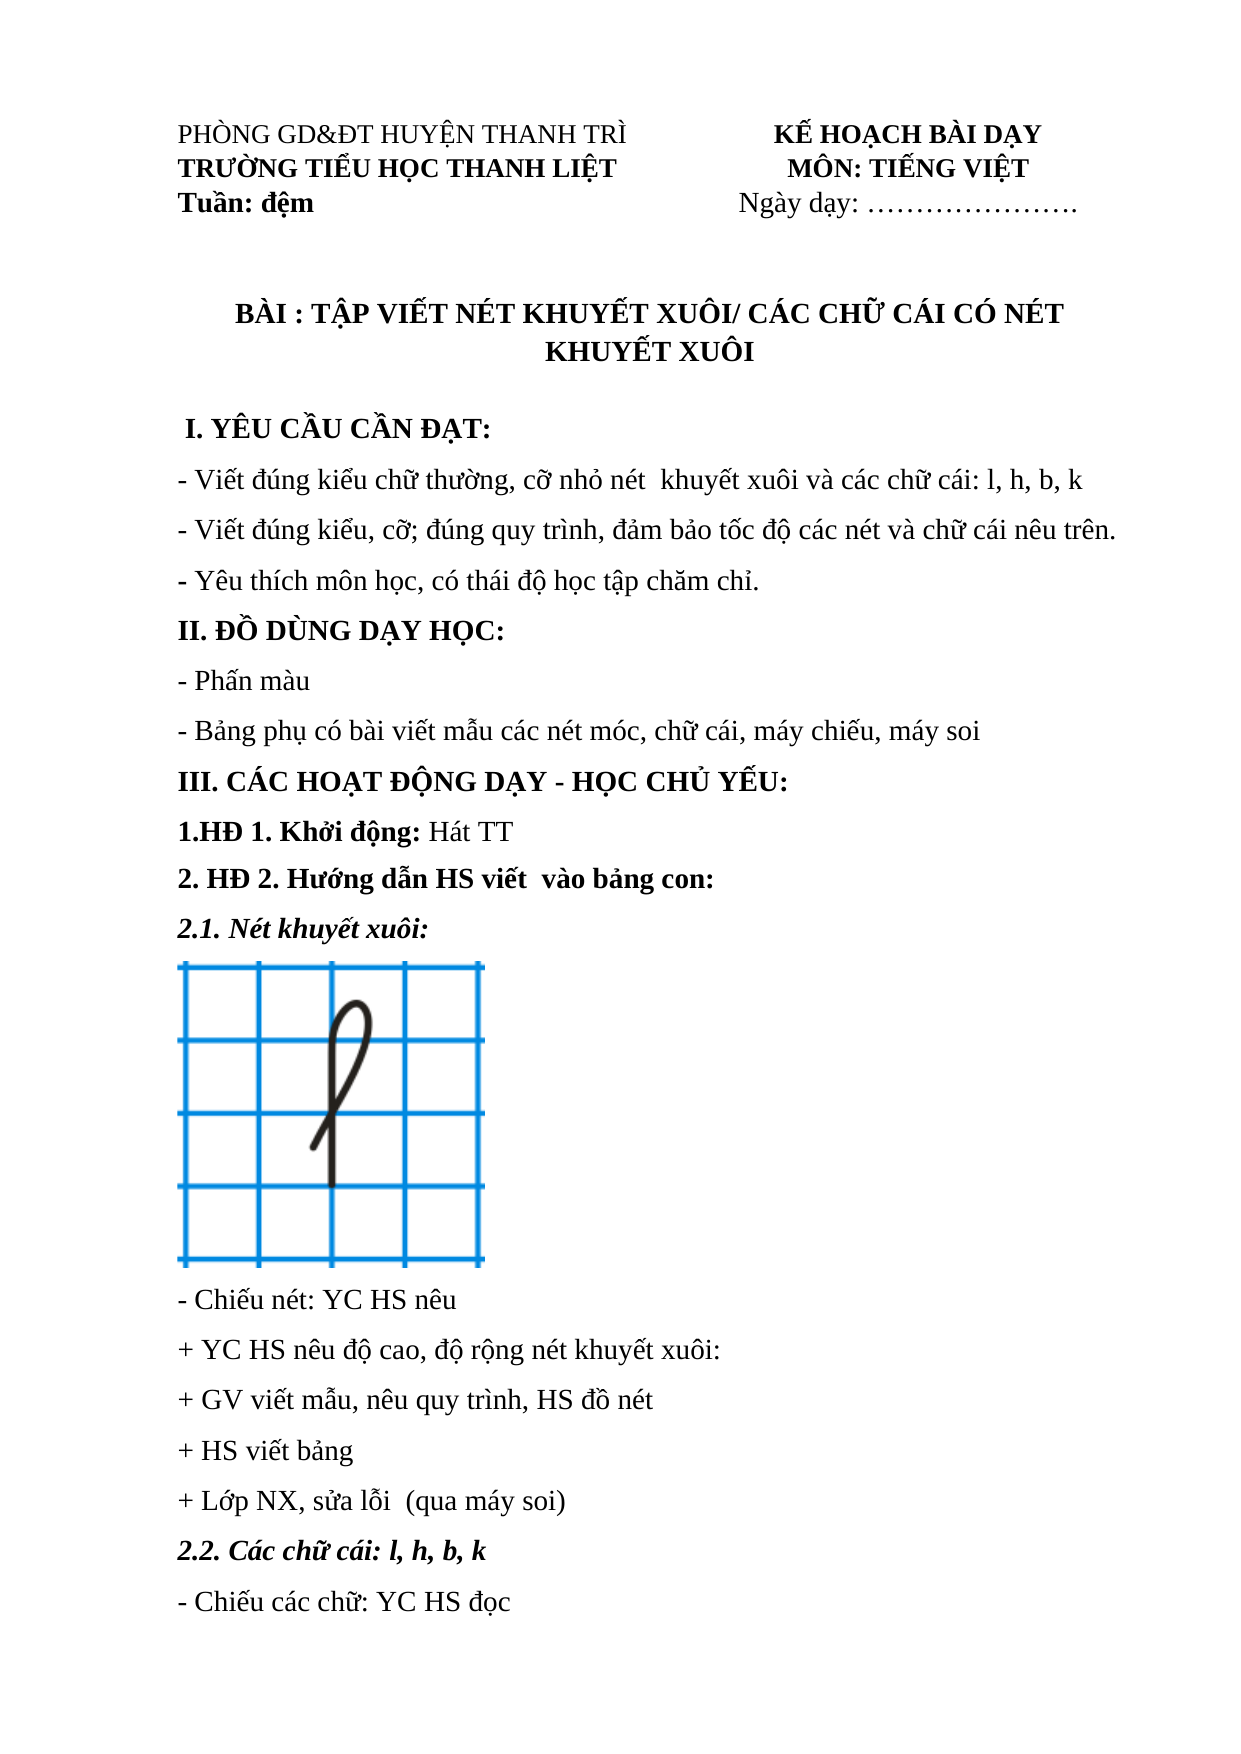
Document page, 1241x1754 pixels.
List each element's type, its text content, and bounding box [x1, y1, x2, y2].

text - Chiếu nét: YC HS nêu [177, 1282, 1122, 1315]
text + GV viết mẫu, nêu quy trình, HS đồ nét [177, 1382, 1122, 1416]
text 2.1. Nét khuyết xuôi: [177, 911, 1122, 945]
text BÀI : TẬP VIẾT NÉT KHUYẾT XUÔI/ CÁC CHỮ CÁI CÓ NÉT KHUYẾT XUÔI [177, 296, 1122, 368]
text - Bảng phụ có bài viết mẫu các nét móc, chữ cái, máy chiếu, máy soi [177, 713, 1122, 747]
text 2. HĐ 2. Hướng dẫn HS viết vào bảng con: [177, 861, 1122, 894]
text II. ĐỒ DÙNG DẠY HỌC: [177, 613, 1122, 646]
text III. CÁC HOẠT ĐỘNG DẠY - HỌC CHỦ YẾU: [177, 764, 1122, 797]
picture [177, 961, 485, 1268]
table_header KẾ HOẠCH BÀI DẠY MÔN: TIẾNG VIỆT Ngày dạy: …………………. [679, 118, 1137, 257]
text - Chiếu các chữ: YC HS đọc [177, 1584, 1122, 1617]
text I. YÊU CẦU CẦN ĐẠT: [177, 412, 1122, 445]
text - Viết đúng kiểu chữ thường, cỡ nhỏ nét khuyết xuôi và các chữ cái: l, h, b, k [177, 462, 1122, 496]
table_header 1.HĐ 1. Khởi động: Hát TT [166, 814, 1240, 861]
text + HS viết bảng [177, 1433, 1122, 1466]
text - Viết đúng kiểu, cỡ; đúng quy trình, đảm bảo tốc độ các nét và chữ cái nêu trên. [177, 512, 1122, 546]
text + Lớp NX, sửa lỗi (qua máy soi) [177, 1483, 1122, 1517]
text + YC HS nêu độ cao, độ rộng nét khuyết xuôi: [177, 1332, 1122, 1366]
text 2.2. Các chữ cái: l, h, b, k [177, 1533, 1122, 1567]
text - Phấn màu [177, 663, 1122, 697]
text - Yêu thích môn học, có thái độ học tập chăm chỉ. [177, 563, 1122, 596]
table_header PHÒNG GD&ĐT HUYỆN THANH TRÌ TRƯỜNG TIỂU HỌC THANH LIỆT Tuần: đệm [166, 118, 679, 257]
